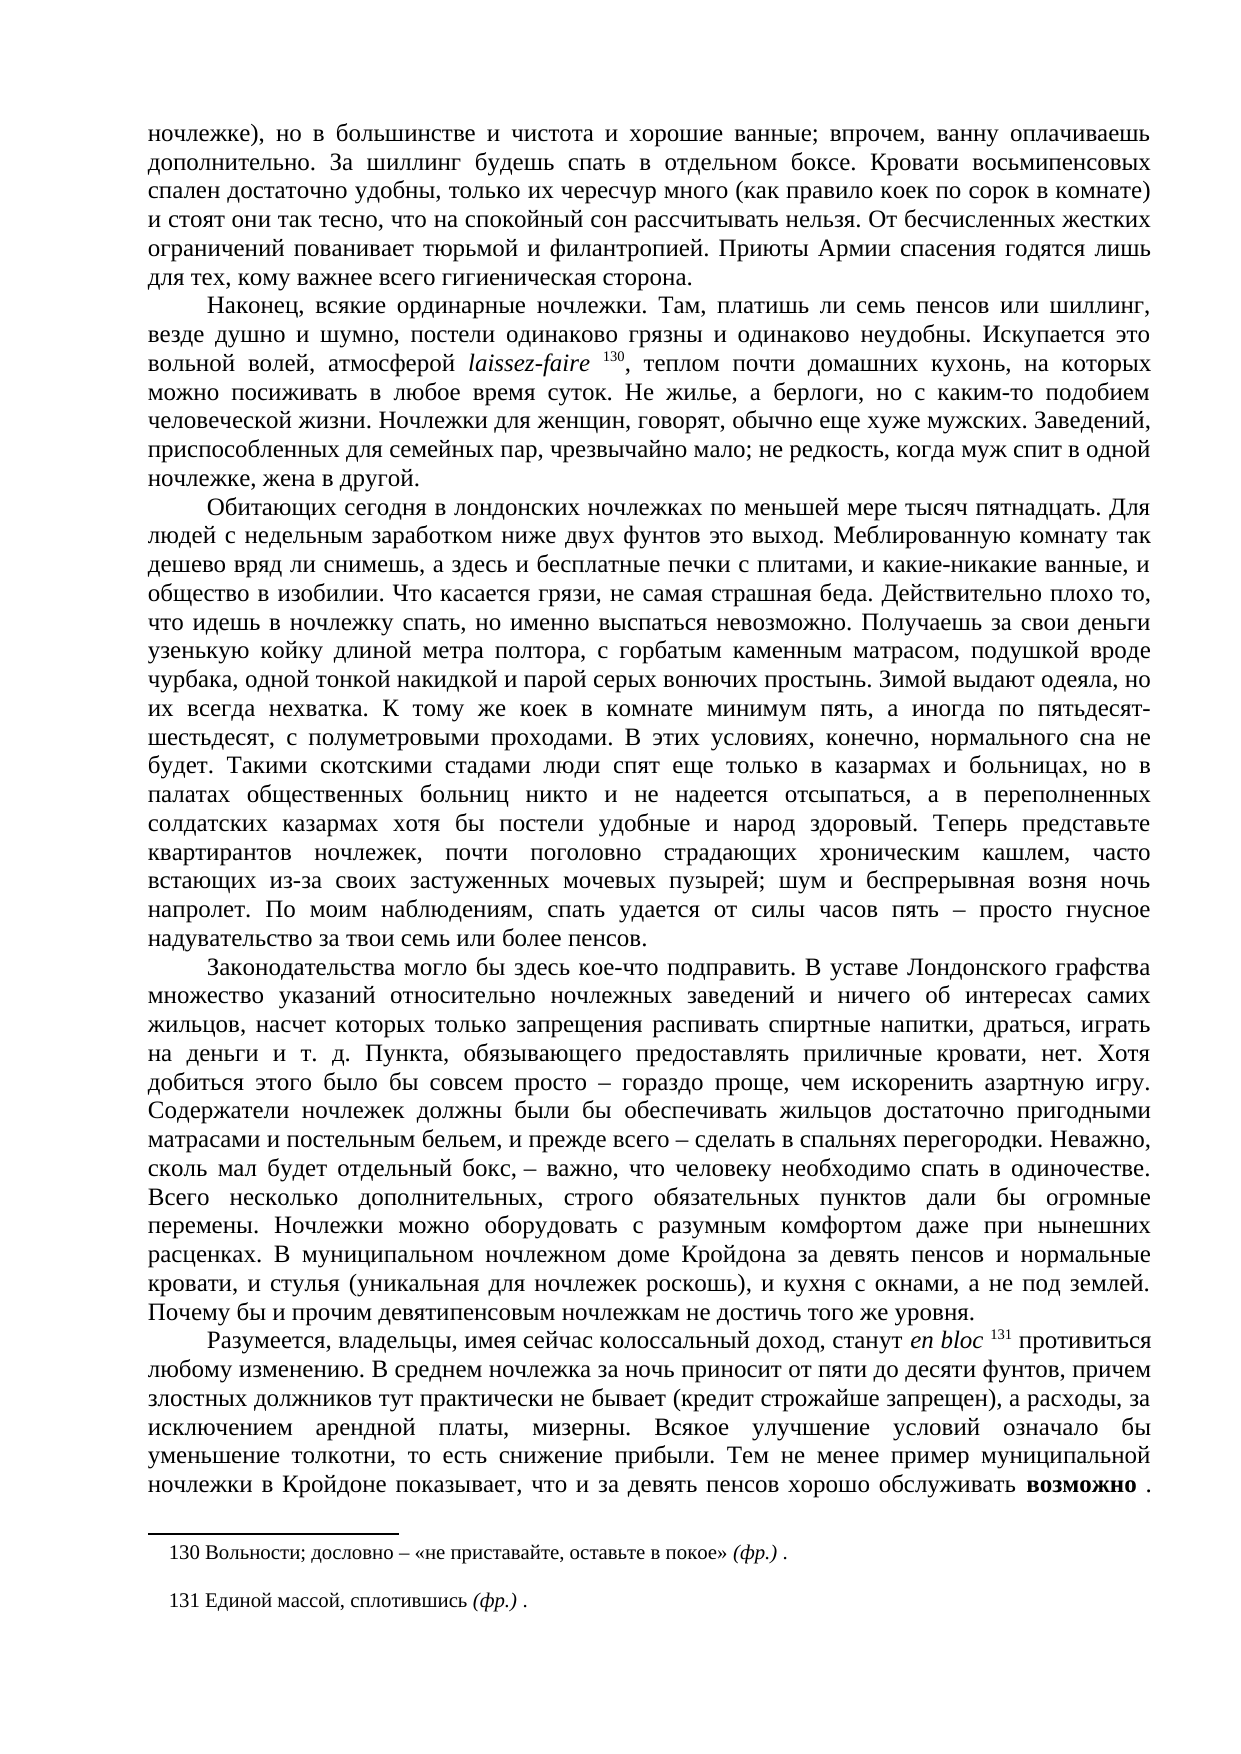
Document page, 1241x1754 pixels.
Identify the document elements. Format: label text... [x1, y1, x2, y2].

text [148, 118, 1152, 291]
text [148, 1326, 1152, 1498]
text Наконец, всякие ординарные ночлежки. Там, платишь ли семь пенсов или шиллинг, везде душно и шумно, постели одинаково грязны и одинаково неудобны. Искупается это вольной волей, атмосферой laissez-faire , теплом почти домашних кухонь, на которых можно посиживать в любое время суток. Не жилье, а берлоги, но с каким-то подобием человеческой жизни. Ночлежки для женщин, говорят, обычно еще хуже мужских. Заведений, приспособленных для семейных пар, чрезвычайно мало; не редкость, когда муж спит в одной ночлежке, жена в другой. [148, 291, 1152, 492]
text Законодательства могло бы здесь кое-что подправить. В уставе Лондонского графства множество указаний относительно ночлежных заведений и ничего об интересах самих жильцов, насчет которых только запрещения распивать спиртные напитки, драться, играть на деньги и т. д. Пункта, обязывающего предоставлять приличные кровати, нет. Хотя добиться этого было бы совсем просто – гораздо проще, чем искоренить азартную игру. Содержатели ночлежек должны были бы обеспечивать жильцов достаточно пригодными матрасами и постельным бельем, и прежде всего – сделать в спальнях перегородки. Неважно, сколь мал будет отдельный бокс, – важно, что человеку необходимо спать в одиночестве. Всего несколько дополнительных, строго обязательных пунктов дали бы огромные перемены. Ночлежки можно оборудовать с разумным комфортом даже при нынешних расценках. В муниципальном ночлежном доме Кройдона за девять пенсов и нормальные кровати, и стулья (уникальная для ночлежек роскошь), и кухня с окнами, а не под землей. Почему бы и прочим девятипенсовым ночлежкам не достичь того же уровня. [148, 952, 1152, 1326]
text Обитающих сегодня в лондонских ночлежках по меньшей мере тысяч пятнадцать. Для людей с недельным заработком ниже двух фунтов это выход. Меблированную комнату так дешево вряд ли снимешь, а здесь и бесплатные печки с плитами, и какие-никакие ванные, и общество в изобилии. Что касается грязи, не самая страшная беда. Действительно плохо то, что идешь в ночлежку спать, но именно выспаться невозможно. Получаешь за свои деньги узенькую койку длиной метра полтора, с горбатым каменным матрасом, подушкой вроде чурбака, одной тонкой накидкой и парой серых вонючих простынь. Зимой выдают одеяла, но их всегда нехватка. К тому же коек в комнате минимум пять, а иногда по пятьдесят-шестьдесят, с полуметровыми проходами. В этих условиях, конечно, нормального сна не будет. Такими скотскими стадами люди спят еще только в казармах и больницах, но в палатах общественных больниц никто и не надеется отсыпаться, а в переполненных солдатских казармах хотя бы постели удобные и народ здоровый. Теперь представьте квартирантов ночлежек, почти поголовно страдающих хроническим кашлем, часто встающих из-за своих застуженных мочевых пузырей; шум и беспрерывная возня ночь напролет. По моим наблюдениям, спать удается от силы часов пять – просто гнусное надувательство за твои семь или более пенсов. [148, 492, 1152, 952]
